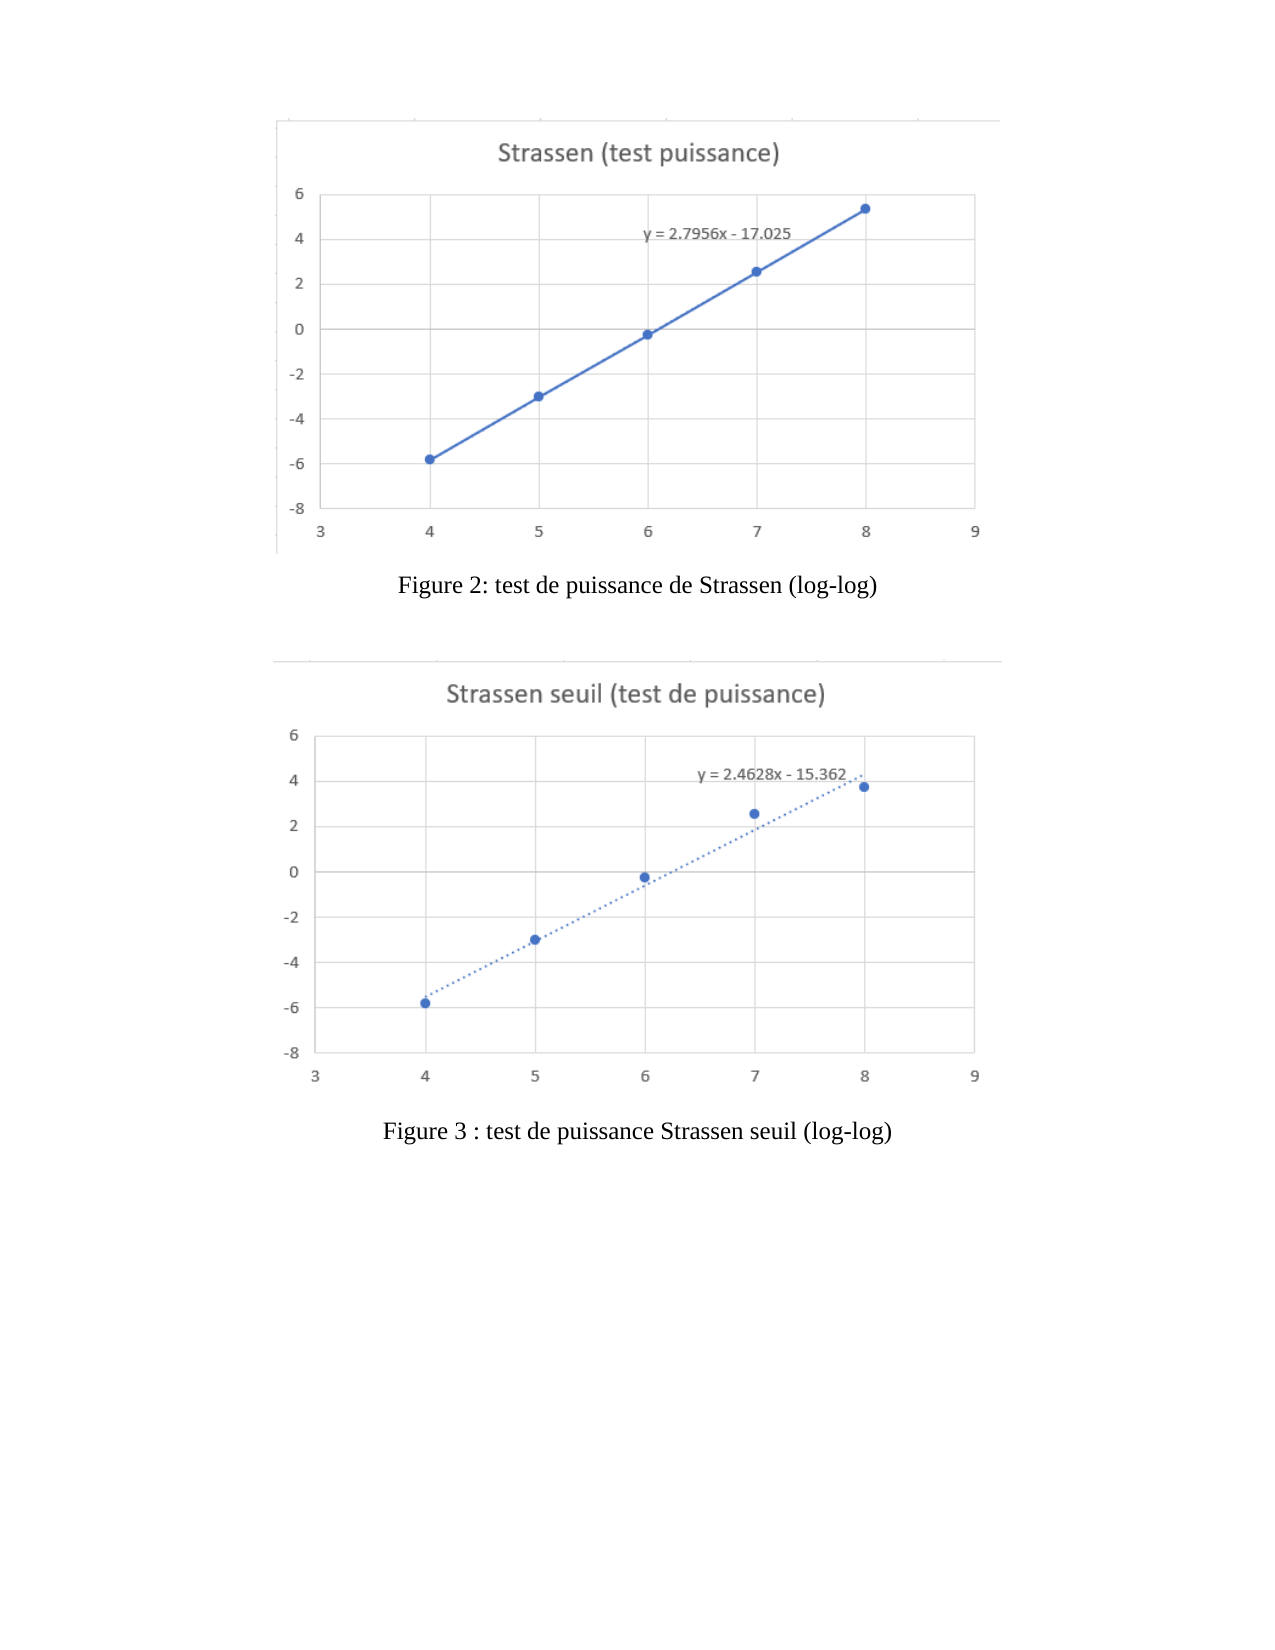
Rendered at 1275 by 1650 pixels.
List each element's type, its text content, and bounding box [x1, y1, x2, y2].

picture [275, 118, 1001, 554]
text Figure 3 : test de puissance Strassen seuil (log-log) [118, 1116, 1157, 1145]
text Figure 2: test de puissance de Strassen (log-log) [118, 570, 1157, 598]
picture [273, 660, 1002, 1100]
